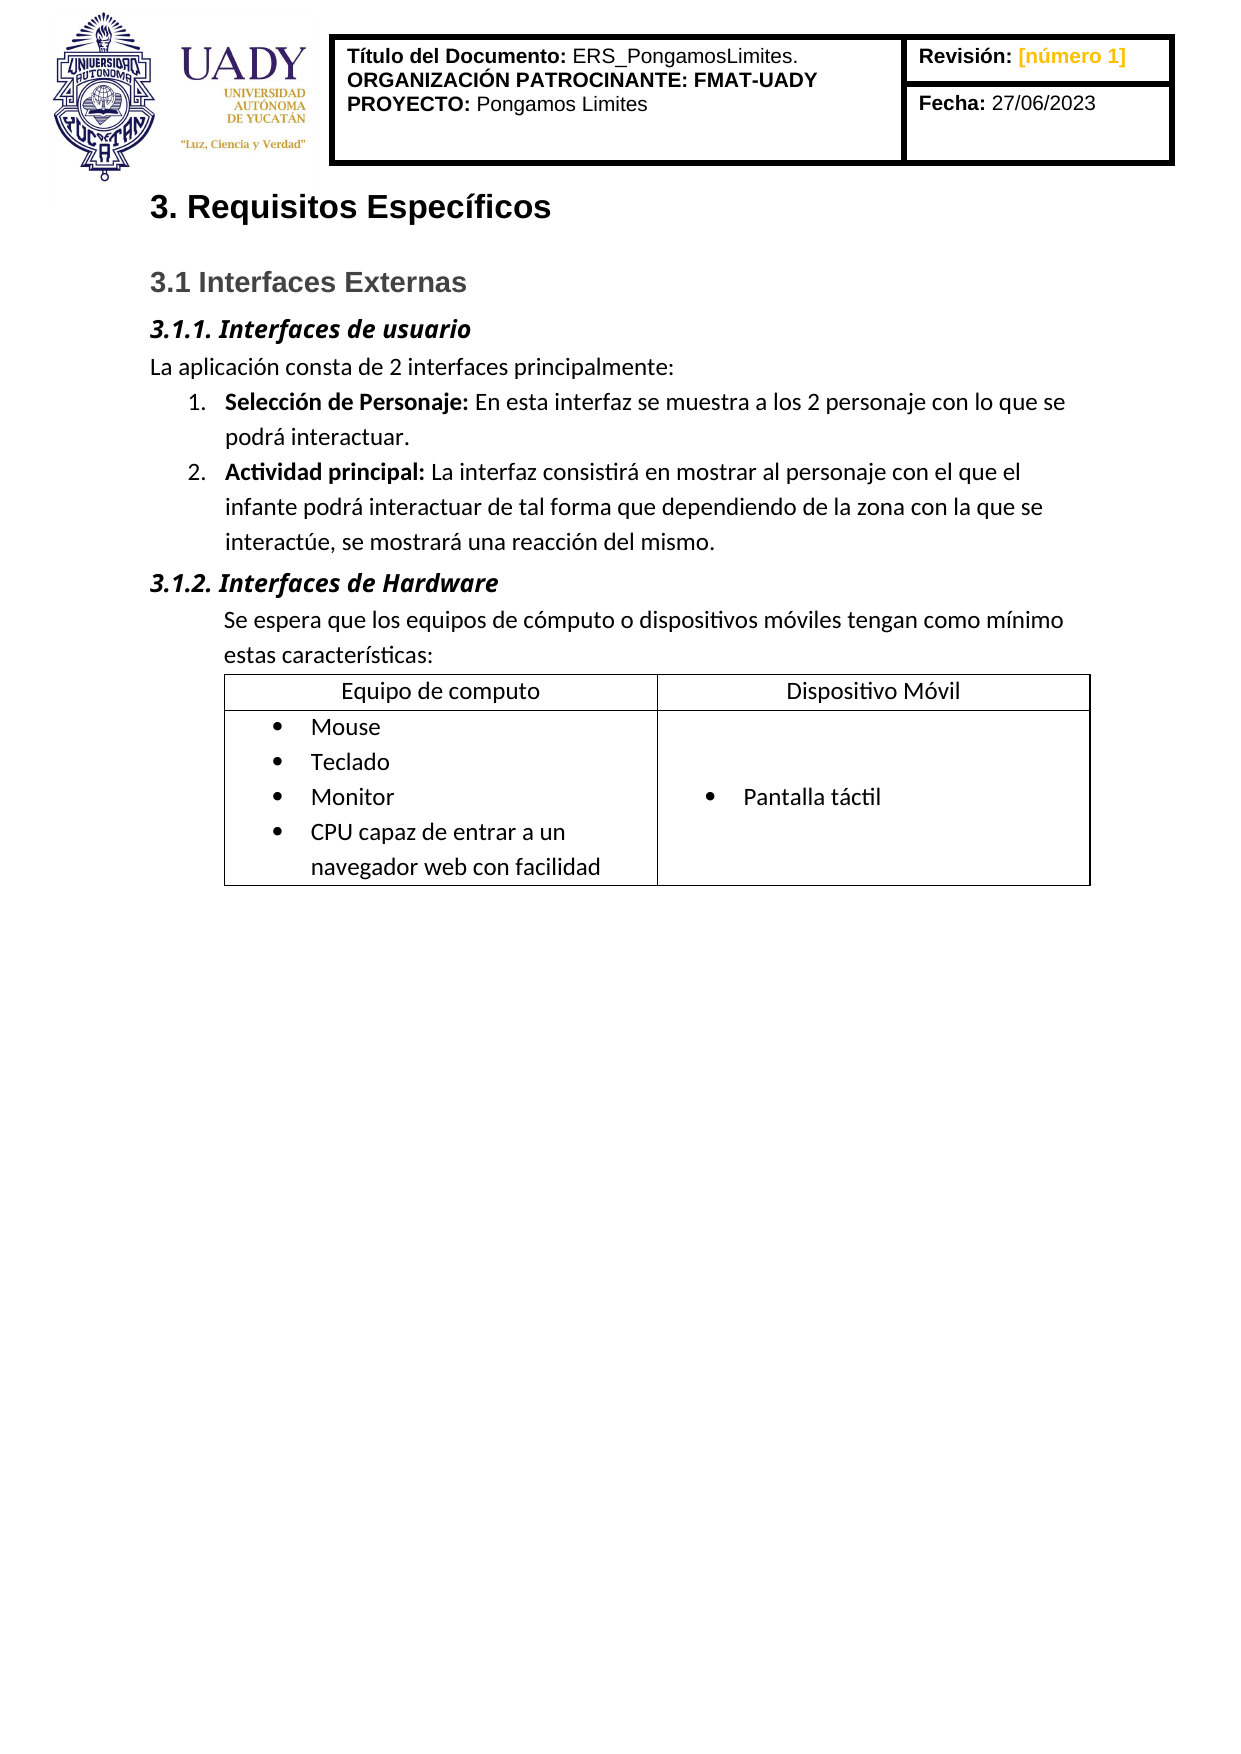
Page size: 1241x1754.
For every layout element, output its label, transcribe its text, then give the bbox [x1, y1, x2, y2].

table_cell Mouse Teclado Monitor CPU capaz de entrar a un navegador web con facilidad [225, 711, 657, 885]
text La aplicación consta de 2 interfaces principalmente: [150, 351, 1090, 382]
table_header Equipo de computo [225, 675, 657, 710]
picture [52, 12, 319, 210]
table_cell Pantalla táctil [658, 711, 1089, 885]
subtitle 3.1 Interfaces Externas [150, 265, 1090, 298]
subtitle 3.1.2. Interfaces de Hardware [150, 565, 1090, 599]
list Selección de Personaje: En esta interfaz se muestra a los 2 personaje con lo que se podrá interactuar. [187, 386, 1090, 452]
text Se espera que los equipos de cómputo o dispositivos móviles tengan como mínimo estas características: [224, 604, 1090, 670]
table_header Dispositivo Móvil [658, 675, 1089, 710]
subtitle 3.1.1. Interfaces de usuario [150, 312, 1090, 346]
list Actividad principal: La interfaz consistirá en mostrar al personaje con el que el infante podrá interactuar de tal forma que dependiendo de la zona con la que se interactúe, se mostrará una reacción del mismo. [187, 456, 1090, 557]
subtitle 3. Requisitos Específicos [150, 187, 1090, 226]
